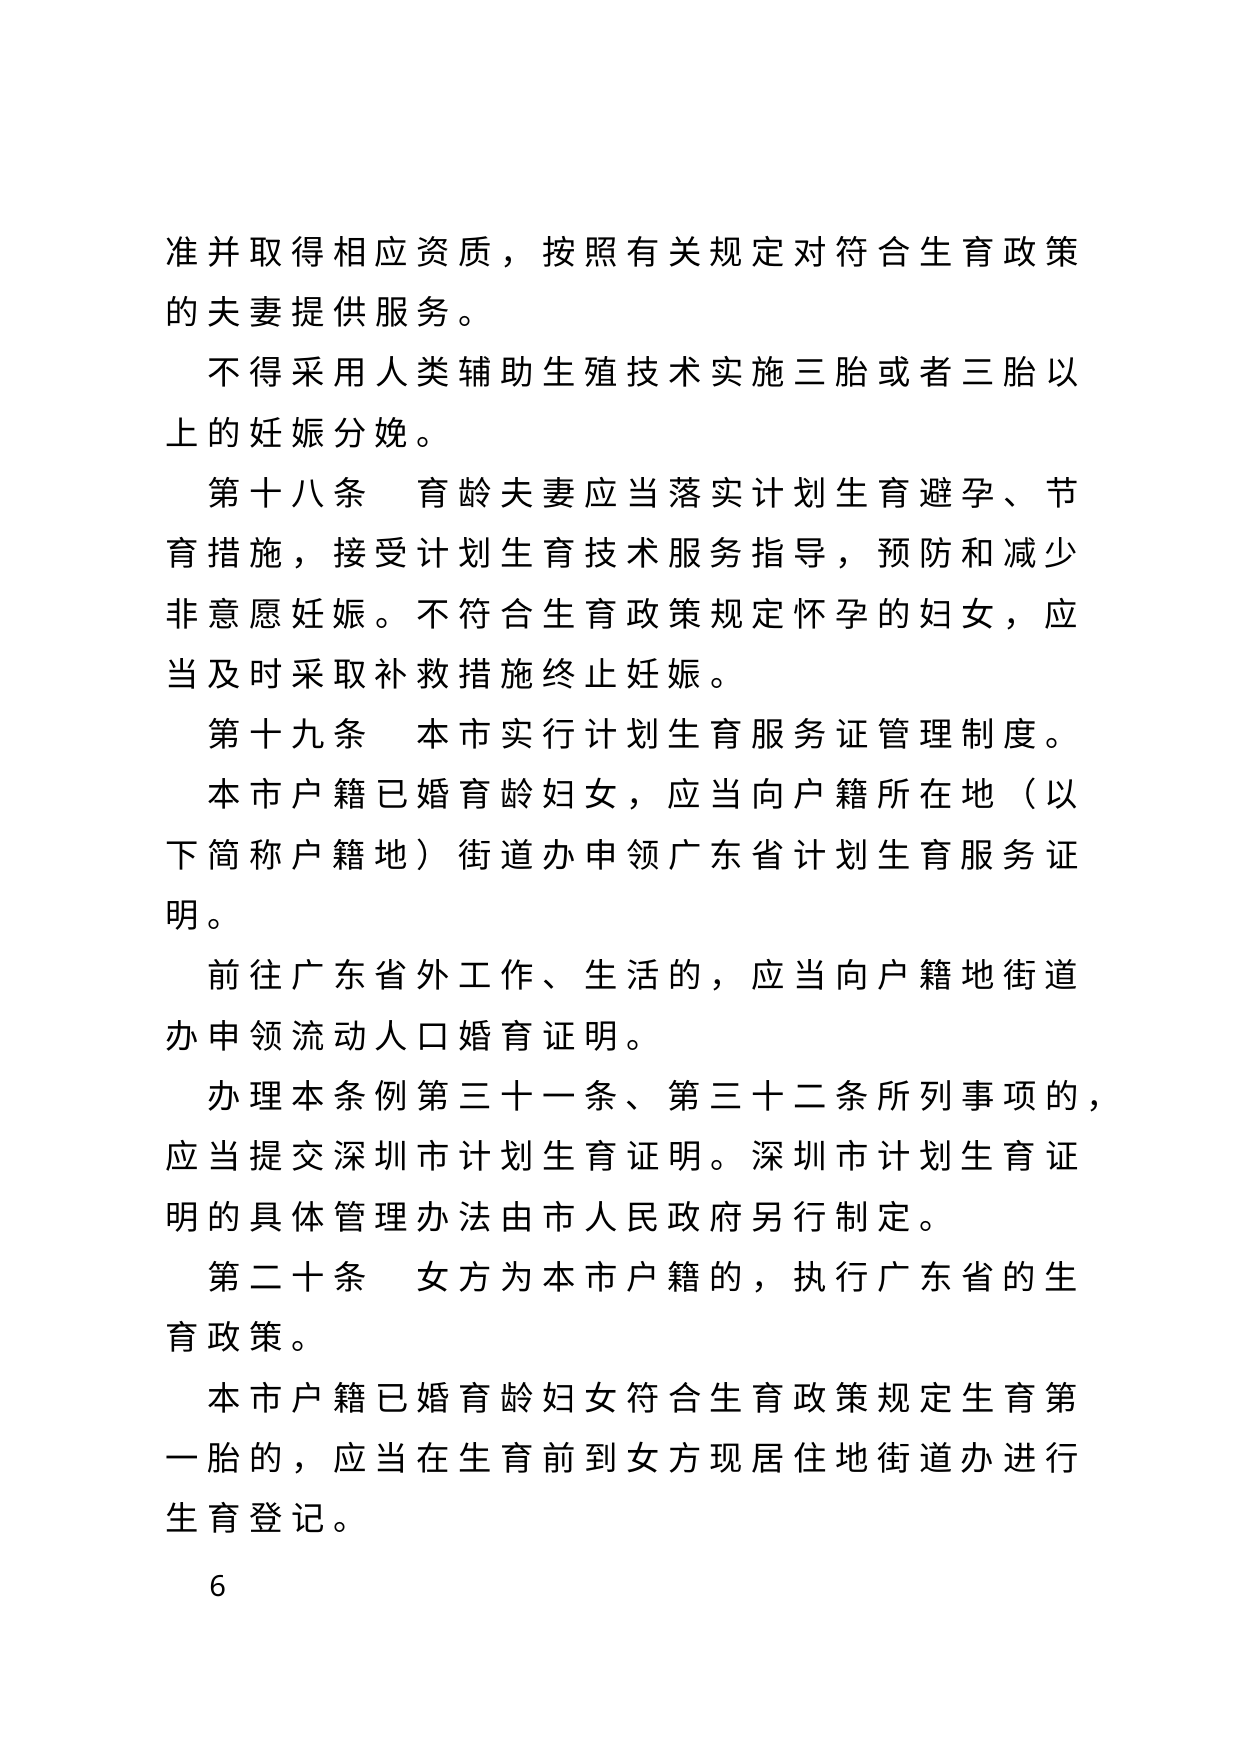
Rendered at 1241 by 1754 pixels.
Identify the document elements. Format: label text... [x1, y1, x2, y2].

text 本市户籍已婚育龄妇女，应当向户籍所在地（以下简称户籍地）街道办申领广东省计划生育服务证明。 [165, 762, 1087, 943]
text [165, 219, 1087, 340]
text 第十九条 本市实行计划生育服务证管理制度。 [165, 702, 1087, 762]
text 第十八条 育龄夫妻应当落实计划生育避孕、节育措施，接受计划生育技术服务指导，预防和减少非意愿妊娠。不符合生育政策规定怀孕的妇女，应当及时采取补救措施终止妊娠。 [165, 461, 1087, 702]
text 办理本条例第三十一条、第三十二条所列事项的，应当提交深圳市计划生育证明。深圳市计划生育证明的具体管理办法由市人民政府另行制定。 [165, 1064, 1087, 1245]
text 第二十条 女方为本市户籍的，执行广东省的生育政策。 [165, 1245, 1087, 1365]
text 本市户籍已婚育龄妇女符合生育政策规定生育第一胎的，应当在生育前到女方现居住地街道办进行生育登记。 [165, 1365, 1087, 1546]
text 前往广东省外工作、生活的，应当向户籍地街道办申领流动人口婚育证明。 [165, 943, 1087, 1064]
text 不得采用人类辅助生殖技术实施三胎或者三胎以上的妊娠分娩。 [165, 340, 1087, 461]
